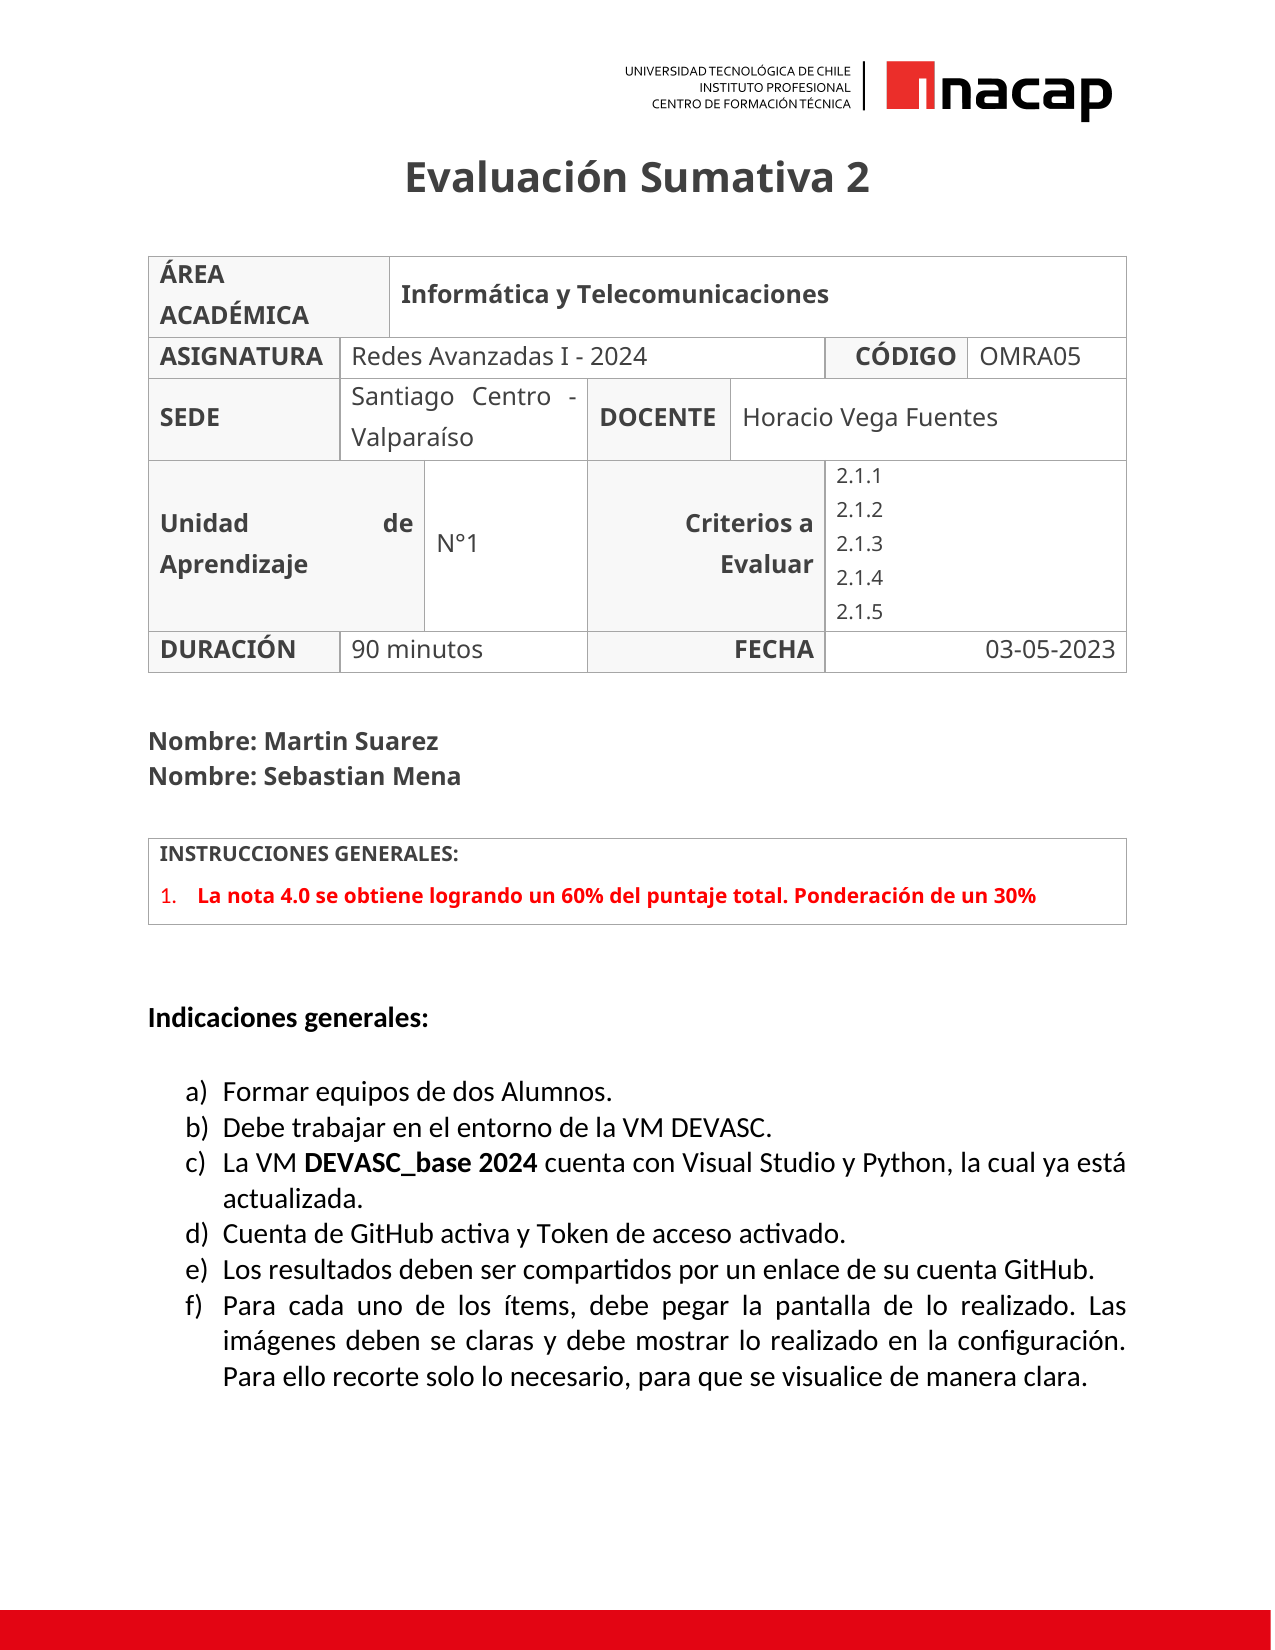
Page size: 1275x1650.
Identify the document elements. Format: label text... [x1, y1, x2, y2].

table_cell Horacio Vega Fuentes [731, 379, 1126, 460]
table_cell DOCENTE [588, 379, 730, 460]
list Para cada uno de los ítems, debe pegar la pantalla de lo realizado. Las imágenes deben se claras y debe mostrar lo realizado en la configuración. Para ello recorte solo lo necesario, para que se visualice de manera clara. [185, 1287, 1127, 1394]
table_header ÁREA ACADÉMICA [149, 257, 389, 337]
table_header Informática y Telecomunicaciones [390, 257, 1126, 337]
table_cell Santiago Centro - Valparaíso [341, 379, 587, 460]
text Nombre: Sebastian Mena [148, 758, 1127, 792]
table_cell 03-05-2023 [826, 632, 1126, 672]
picture [622, 57, 1114, 123]
text Indicaciones generales: [148, 999, 1127, 1034]
list Debe trabajar en el entorno de la VM DEVASC. [185, 1109, 1127, 1144]
list Formar equipos de dos Alumnos. [185, 1073, 1127, 1109]
table_cell ASIGNATURA [149, 338, 339, 378]
list La VM DEVASC_base 2024 cuenta con Visual Studio y Python, la cual ya está actualizada. [185, 1144, 1127, 1216]
text Evaluación Sumativa 2 [148, 148, 1127, 204]
list Los resultados deben ser compartidos por un enlace de su cuenta GitHub. [185, 1251, 1127, 1287]
table_cell DURACIÓN [149, 632, 339, 672]
table_cell N°1 [425, 461, 587, 631]
text Nombre: Martin Suarez [148, 724, 1127, 758]
table_cell SEDE [149, 379, 339, 460]
table_cell OMRA05 [968, 338, 1126, 378]
table_cell 2.1.1 2.1.2 2.1.3 2.1.4 2.1.5 [826, 461, 1126, 631]
table_header INSTRUCCIONES GENERALES: La nota 4.0 se obtiene logrando un 60% del puntaje total. Ponderación de un 30% [149, 839, 1126, 924]
table_cell FECHA [588, 632, 824, 672]
table_cell Redes Avanzadas I - 2024 [341, 338, 824, 378]
table_cell CÓDIGO [826, 338, 967, 378]
table_cell Unidad de Aprendizaje [149, 461, 424, 631]
table_cell 90 minutos [341, 632, 587, 672]
list Cuenta de GitHub activa y Token de acceso activado. [185, 1216, 1127, 1251]
table_cell Criterios a Evaluar [588, 461, 824, 631]
